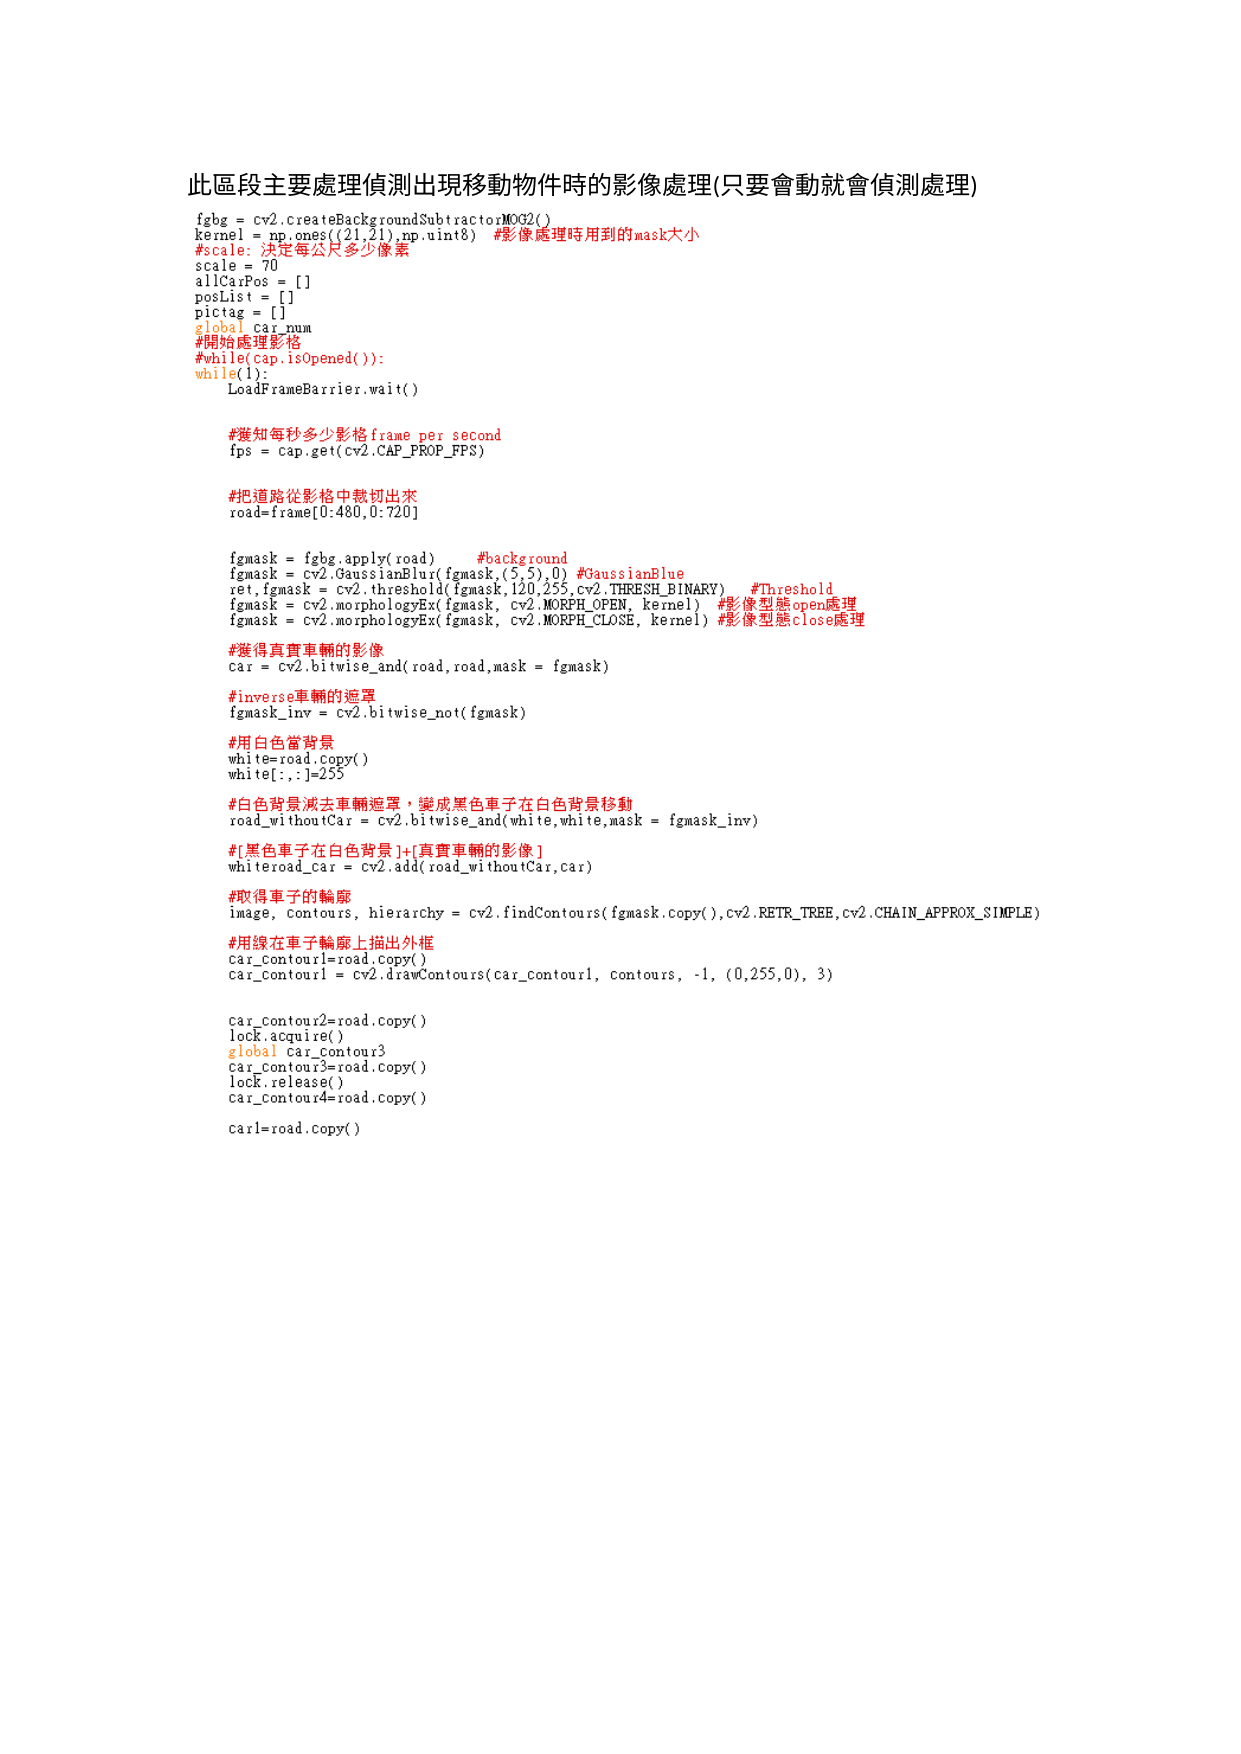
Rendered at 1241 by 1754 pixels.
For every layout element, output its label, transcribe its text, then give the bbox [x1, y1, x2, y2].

picture [187, 202, 1053, 1137]
text 此區段主要處理偵測出現移動物件時的影像處理(只要會動就會偵測處理) [187, 164, 1053, 202]
